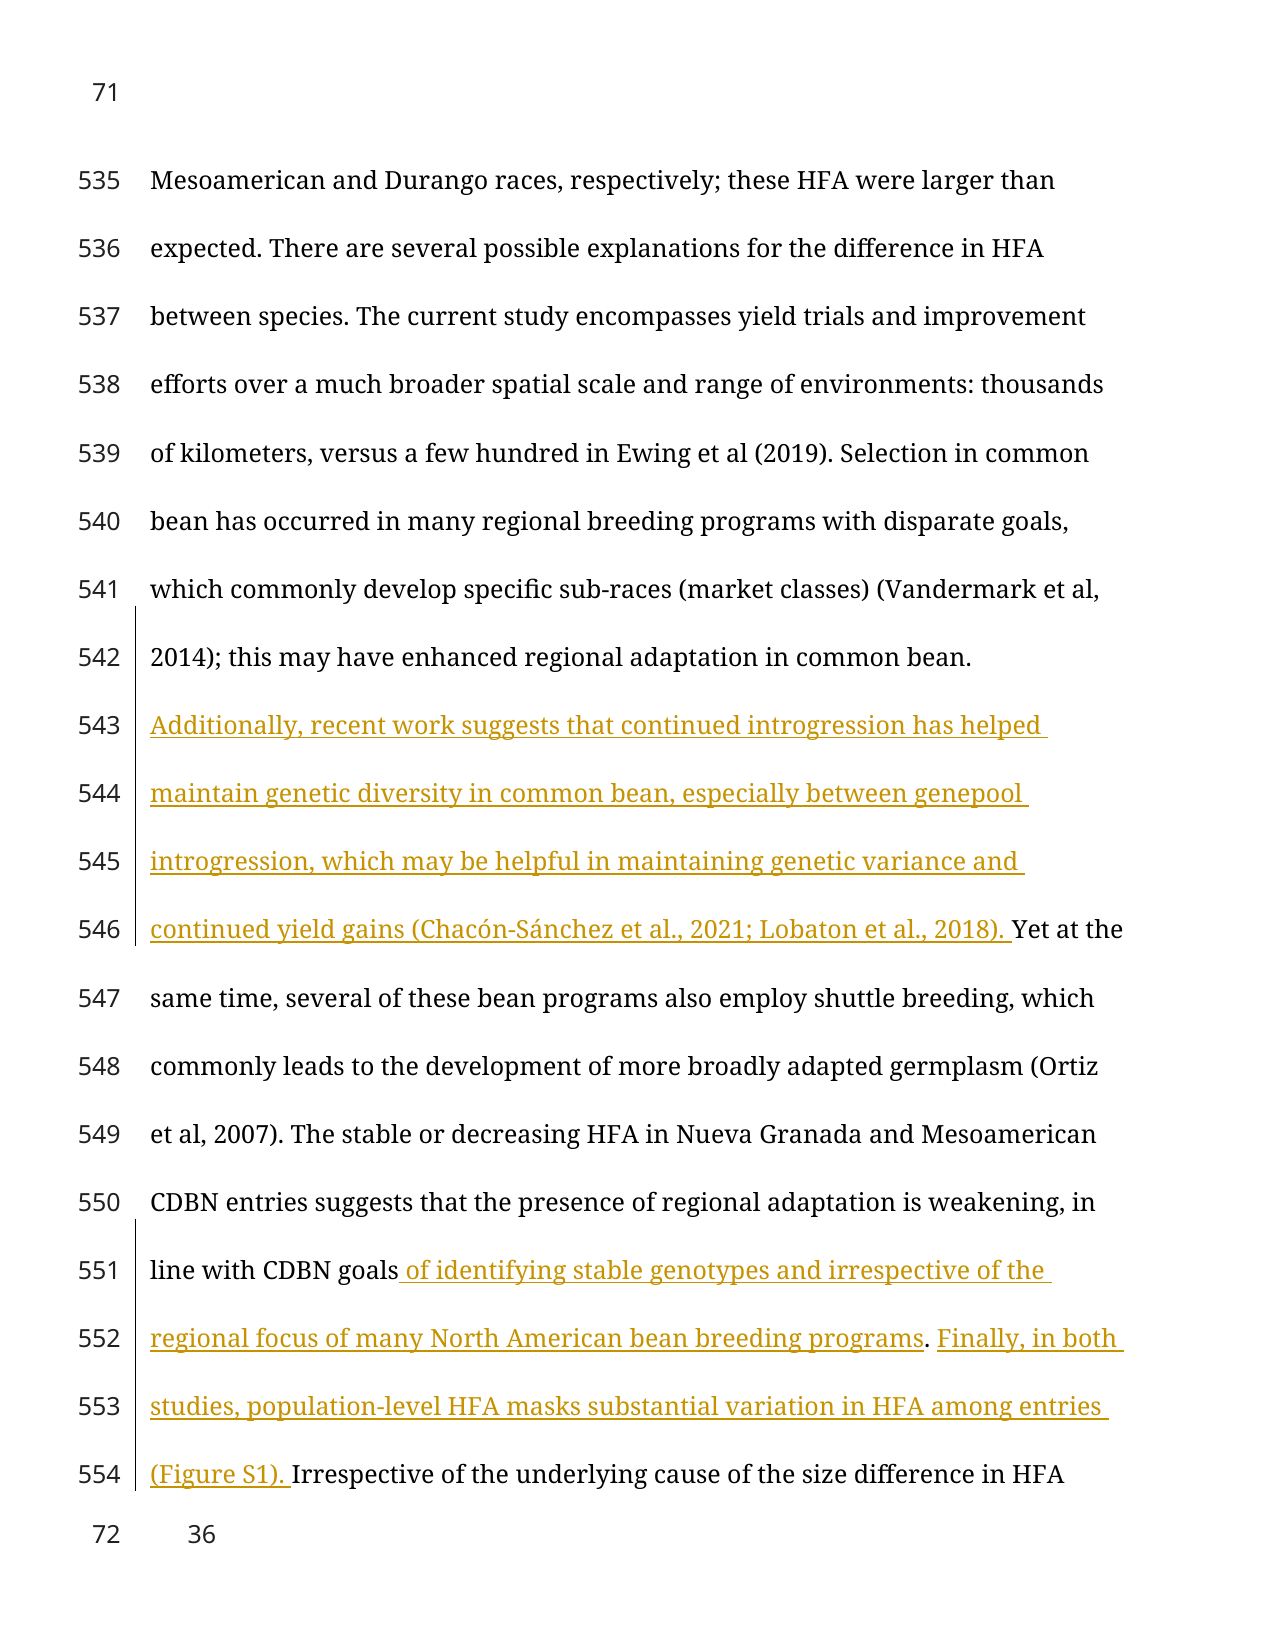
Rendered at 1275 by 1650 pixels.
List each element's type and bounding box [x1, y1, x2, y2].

text [150, 163, 1125, 1491]
